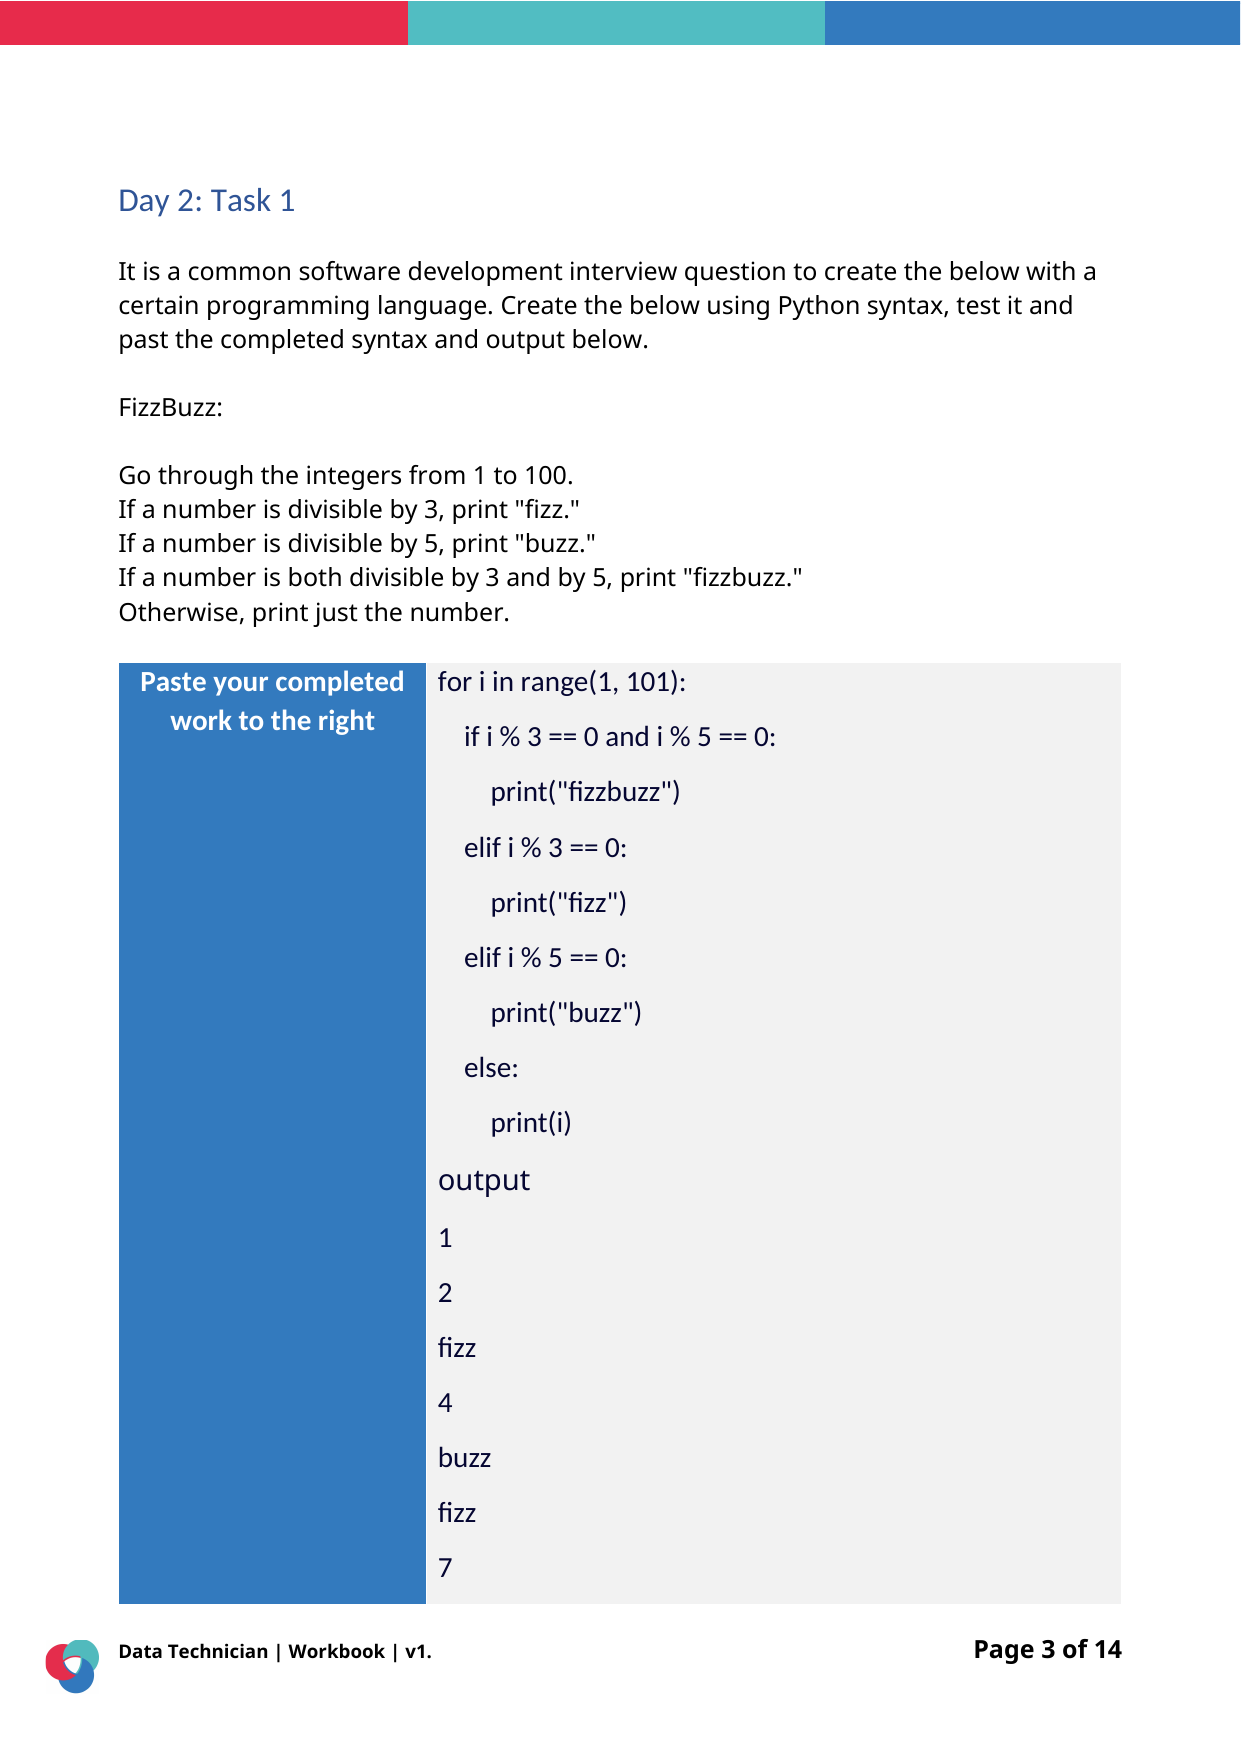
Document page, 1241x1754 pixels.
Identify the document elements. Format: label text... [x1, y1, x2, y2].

text FizzBuzz: [118, 390, 1122, 424]
text If a number is both divisible by 3 and by 5, print "fizzbuzz." [118, 560, 1122, 594]
text If a number is divisible by 3, print "fizz." [118, 492, 1122, 526]
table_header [427, 663, 1121, 1604]
picture [45, 1640, 100, 1694]
text Otherwise, print just the number. [118, 594, 1122, 628]
text Go through the integers from 1 to 100. [118, 458, 1122, 492]
text If a number is divisible by 5, print "buzz." [118, 526, 1122, 560]
subtitle Day 2: Task 1 [118, 179, 1122, 219]
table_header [119, 663, 426, 1604]
text It is a common software development interview question to create the below with a certain programming language. Create the below using Python syntax, test it and past the completed syntax and output below. [118, 253, 1122, 356]
